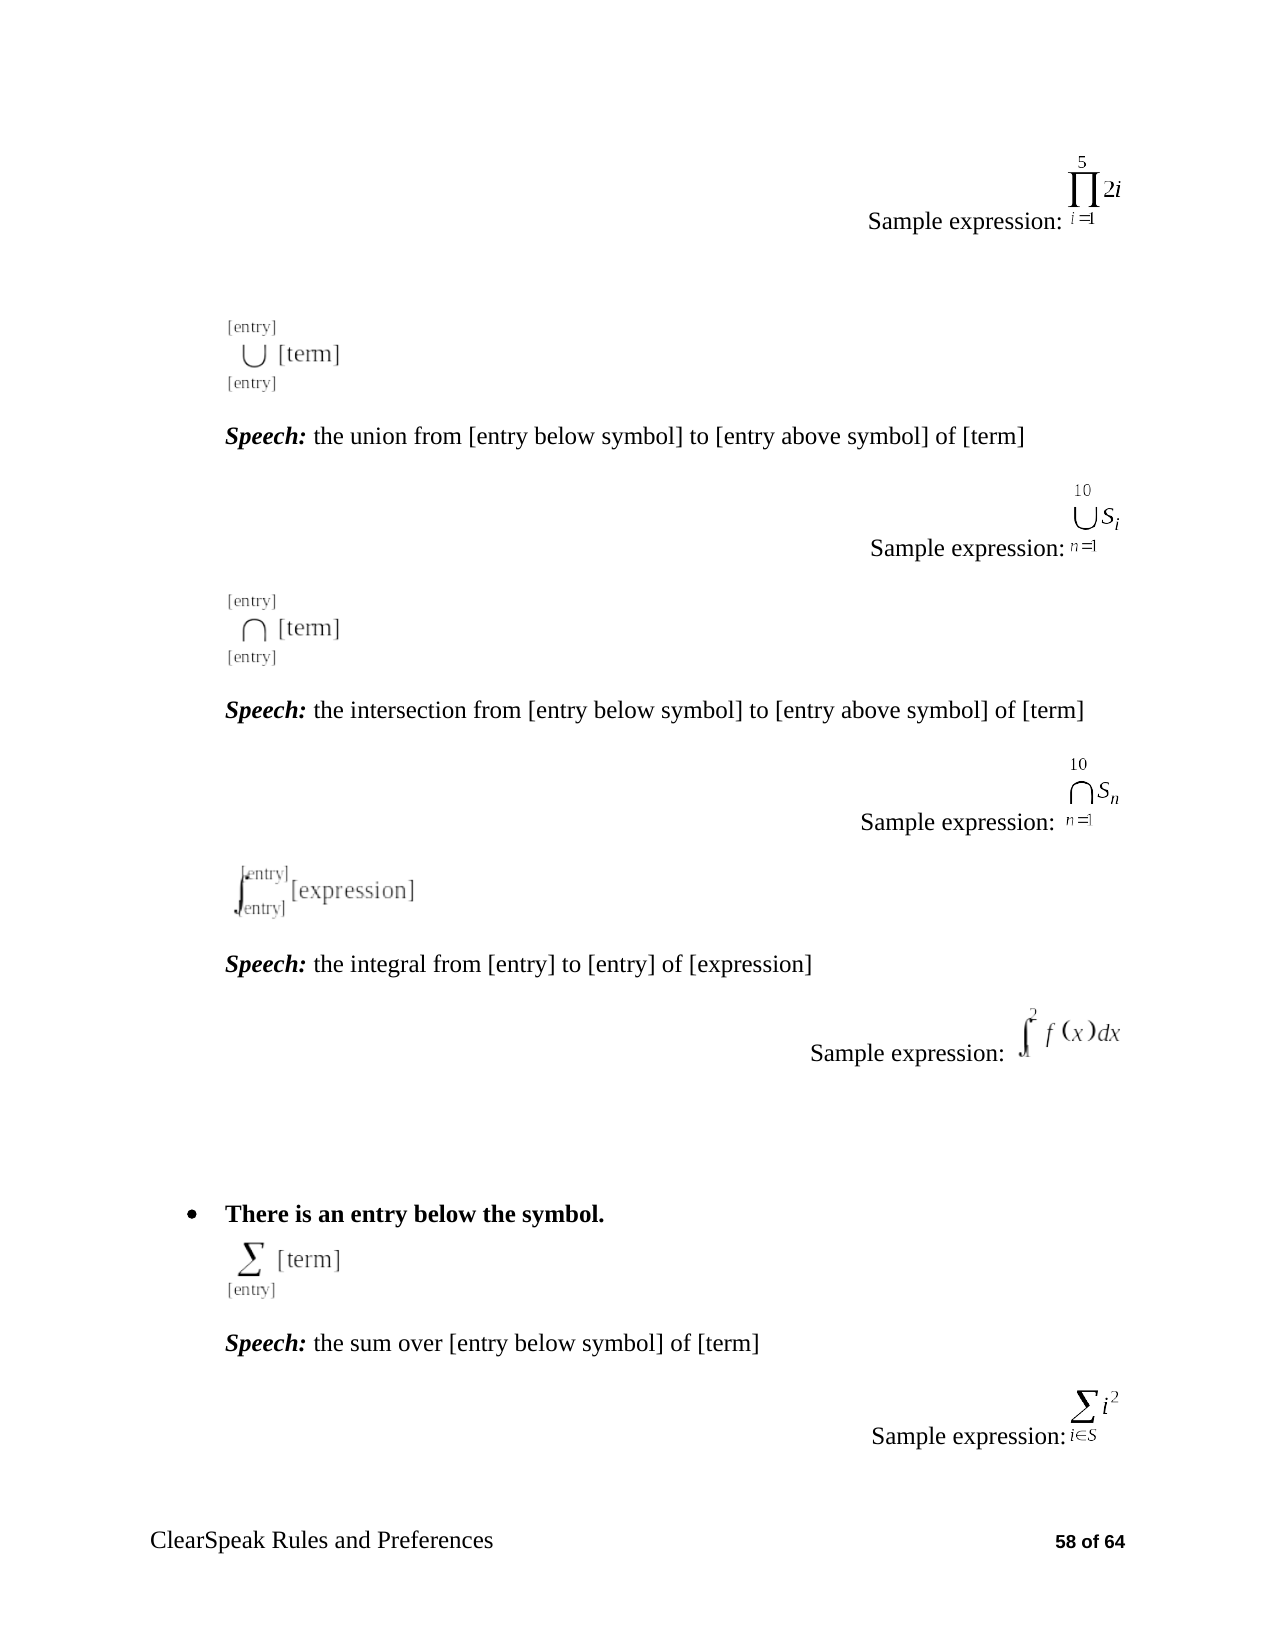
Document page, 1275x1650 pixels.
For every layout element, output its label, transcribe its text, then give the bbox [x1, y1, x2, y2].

text Sample expression: [225, 749, 1125, 836]
text Speech: the union from [entry below symbol] to [entry above symbol] of [term] [225, 421, 1125, 450]
text Speech: the sum over [entry below symbol] of [term] [225, 1328, 1125, 1357]
text Sample expression: [225, 1382, 1125, 1450]
text Speech: the integral from [entry] to [entry] of [expression] [225, 949, 1125, 977]
text Sample expression: [225, 1003, 1125, 1067]
text Sample expression: [225, 475, 1125, 562]
list There is an entry below the symbol. [187, 1199, 1125, 1228]
text Speech: the intersection from [entry below symbol] to [entry above symbol] of [term] [225, 695, 1125, 724]
text Sample expression: [225, 150, 1125, 234]
